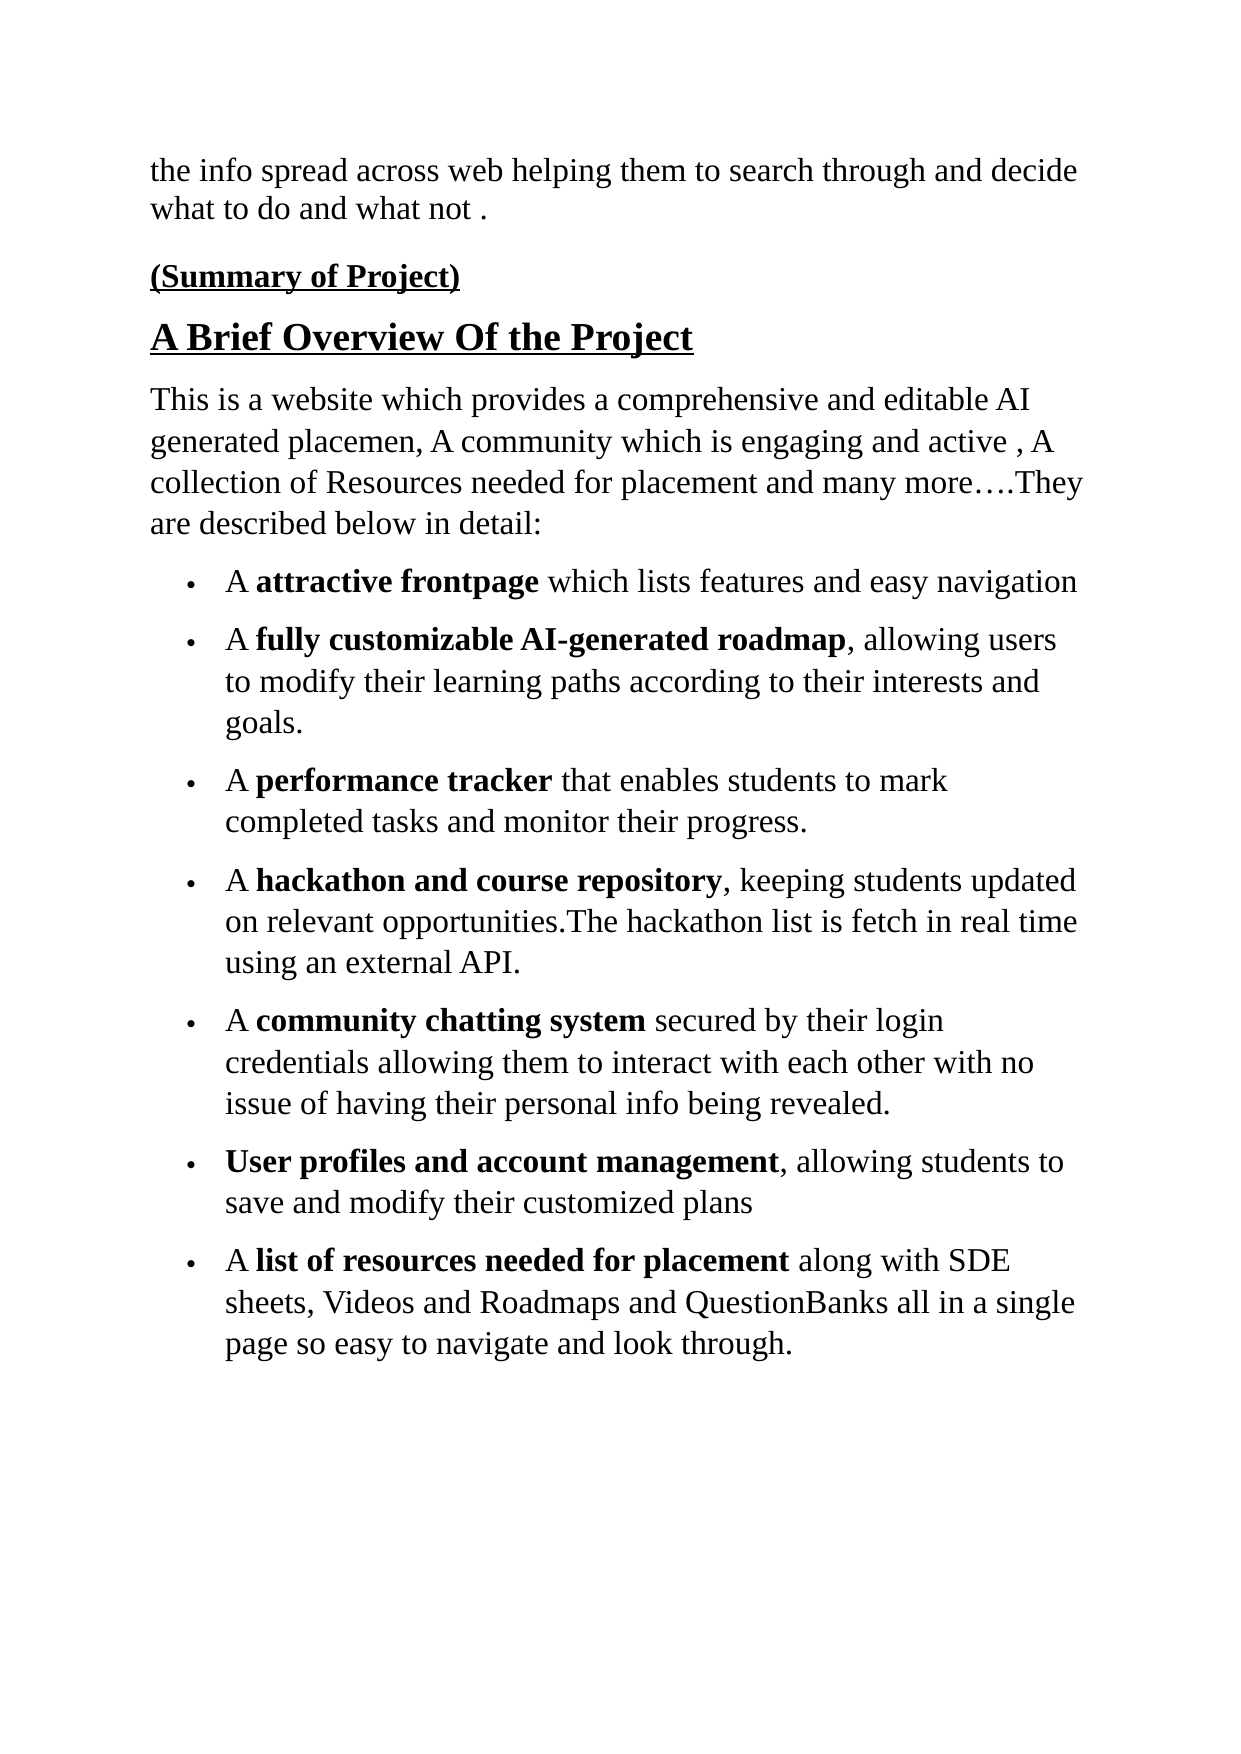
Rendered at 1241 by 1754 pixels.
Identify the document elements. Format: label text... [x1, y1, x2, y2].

list A list of resources needed for placement along with SDE sheets, Videos and Roadmaps and QuestionBanks all in a single page so easy to navigate and look through. [187, 1241, 1090, 1362]
list A attractive frontpage which lists features and easy navigation [187, 562, 1090, 600]
text This is a website which provides a comprehensive and editable AI generated placemen, A community which is engaging and active , A collection of Resources needed for placement and many more….They are described below in detail: [150, 379, 1090, 542]
list A community chatting system secured by their login credentials allowing them to interact with each other with no issue of having their personal info being revealed. [187, 1001, 1090, 1122]
text (Summary of Project) [150, 256, 1090, 294]
list A hackathon and course repository, keeping students updated on relevant opportunities.The hackathon list is fetch in real time using an external API. [187, 860, 1090, 981]
list A fully customizable AI-generated roadmap, allowing users to modify their learning paths according to their interests and goals. [187, 620, 1090, 741]
list A performance tracker that enables students to mark completed tasks and monitor their progress. [187, 760, 1090, 840]
list User profiles and account management, allowing students to save and modify their customized plans [187, 1141, 1090, 1221]
text A Brief Overview Of the Project [150, 314, 1090, 359]
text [150, 150, 1090, 227]
